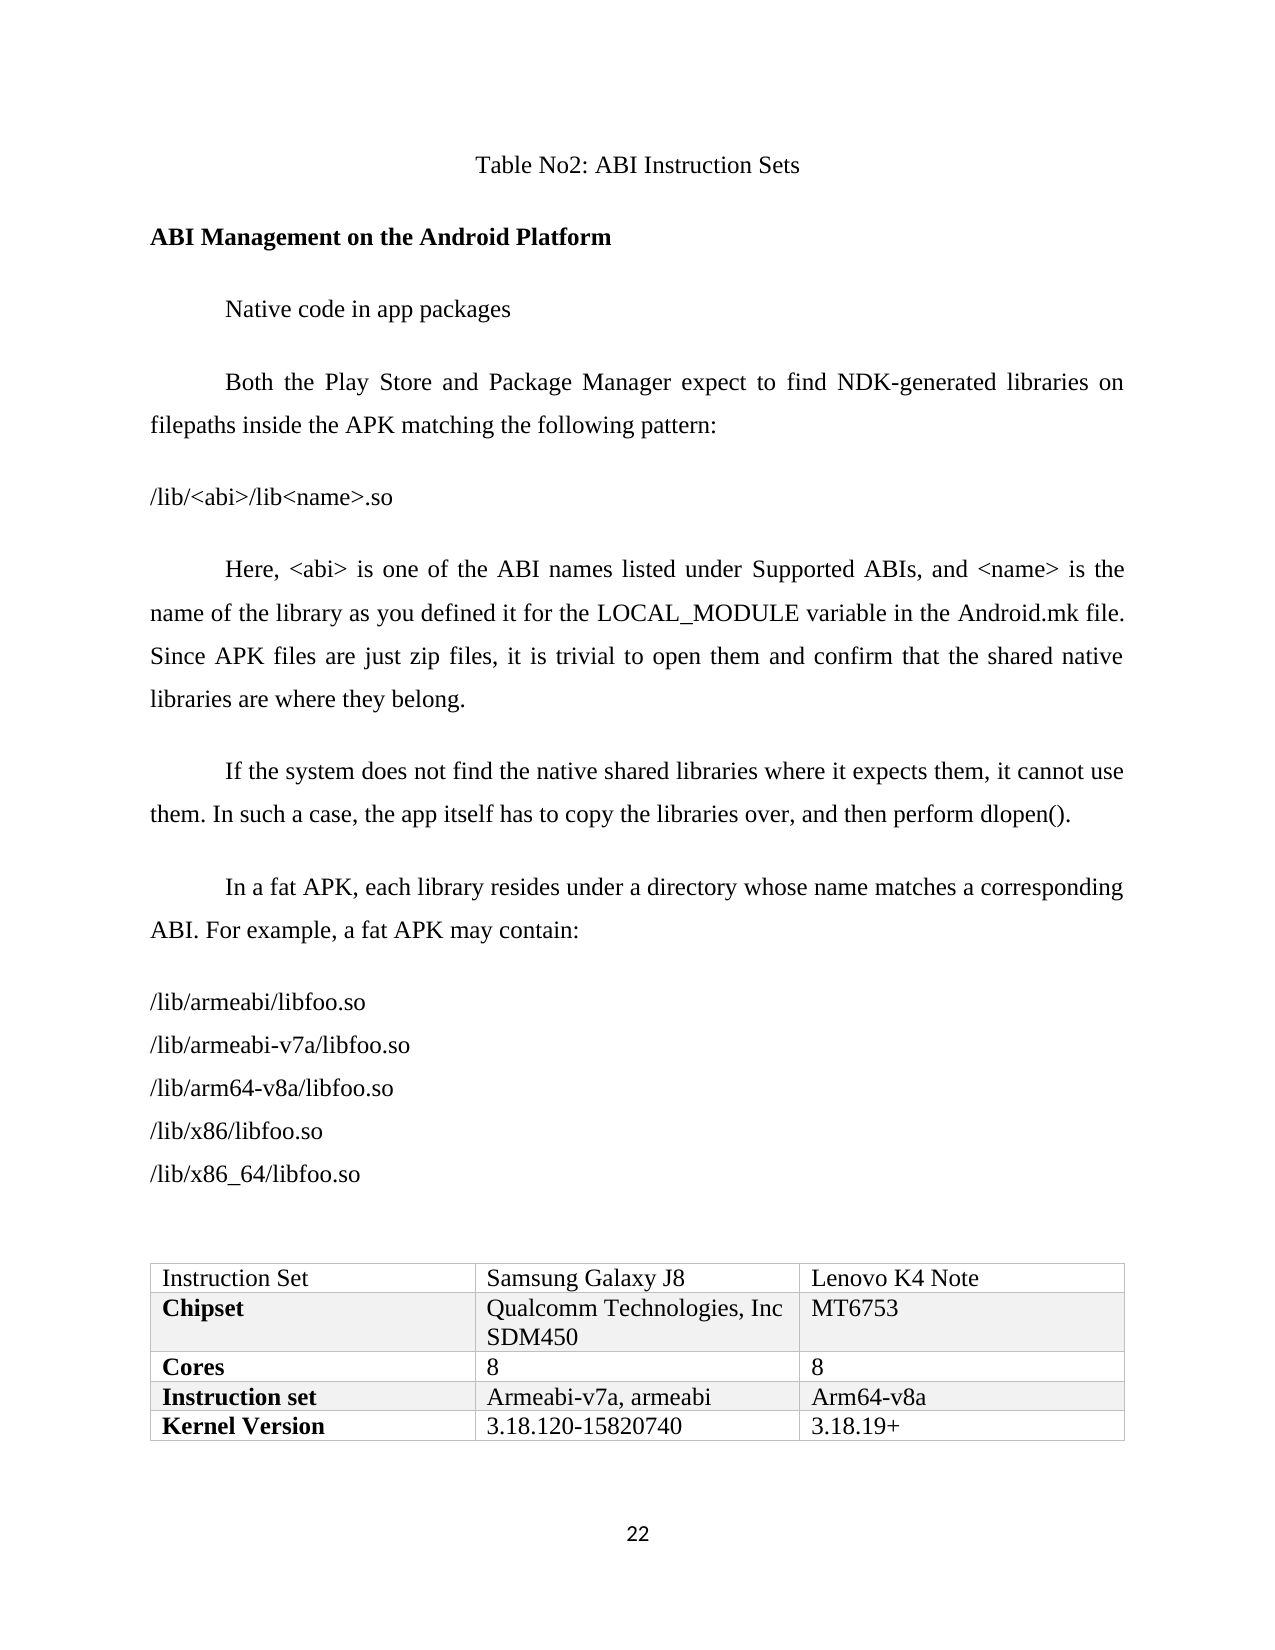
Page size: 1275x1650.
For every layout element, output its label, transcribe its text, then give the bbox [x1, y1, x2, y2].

table_header Instruction Set [151, 1264, 475, 1292]
subtitle Native code in app packages [150, 294, 1125, 323]
table_cell Qualcomm Technologies, Inc SDM450 [476, 1293, 799, 1351]
table_cell 8 [800, 1352, 1124, 1381]
text /lib/<abi>/lib<name>.so [150, 482, 1125, 511]
text /lib/x86/libfoo.so [150, 1116, 1125, 1145]
text In a fat APK, each library resides under a directory whose name matches a corresponding ABI. For example, a fat APK may contain: [150, 872, 1125, 943]
text If the system does not find the native shared libraries where it expects them, it cannot use them. In such a case, the app itself has to copy the libraries over, and then perform dlopen(). [150, 756, 1125, 828]
text Table No2: ABI Instruction Sets [150, 150, 1125, 179]
table_cell 3.18.19+ [800, 1411, 1124, 1440]
text Here, <abi> is one of the ABI names listed under Supported ABIs, and <name> is the name of the library as you defined it for the LOCAL_MODULE variable in the Android.mk file. Since APK files are just zip files, it is trivial to open them and confirm that the shared native libraries are where they belong. [150, 554, 1125, 713]
text /lib/armeabi-v7a/libfoo.so [150, 1030, 1125, 1059]
text Both the Play Store and Package Manager expect to find NDK-generated libraries on filepaths inside the APK matching the following pattern: [150, 367, 1125, 439]
table_cell 8 [476, 1352, 799, 1381]
table_cell Armeabi-v7a, armeabi [476, 1382, 799, 1410]
table_header Lenovo K4 Note [800, 1264, 1124, 1292]
table_cell 3.18.120-15820740 [476, 1411, 799, 1440]
subtitle ABI Management on the Android Platform [150, 222, 1125, 251]
table_cell Arm64-v8a [800, 1382, 1124, 1410]
text /lib/x86_64/libfoo.so [150, 1159, 1125, 1188]
table_cell Kernel Version [151, 1411, 475, 1440]
table_cell Chipset [151, 1293, 475, 1351]
table_cell Instruction set [151, 1382, 475, 1410]
table_header Samsung Galaxy J8 [476, 1264, 799, 1292]
text /lib/armeabi/libfoo.so [150, 987, 1125, 1016]
text /lib/arm64-v8a/libfoo.so [150, 1073, 1125, 1102]
table_cell MT6753 [800, 1293, 1124, 1351]
table_cell Cores [151, 1352, 475, 1381]
